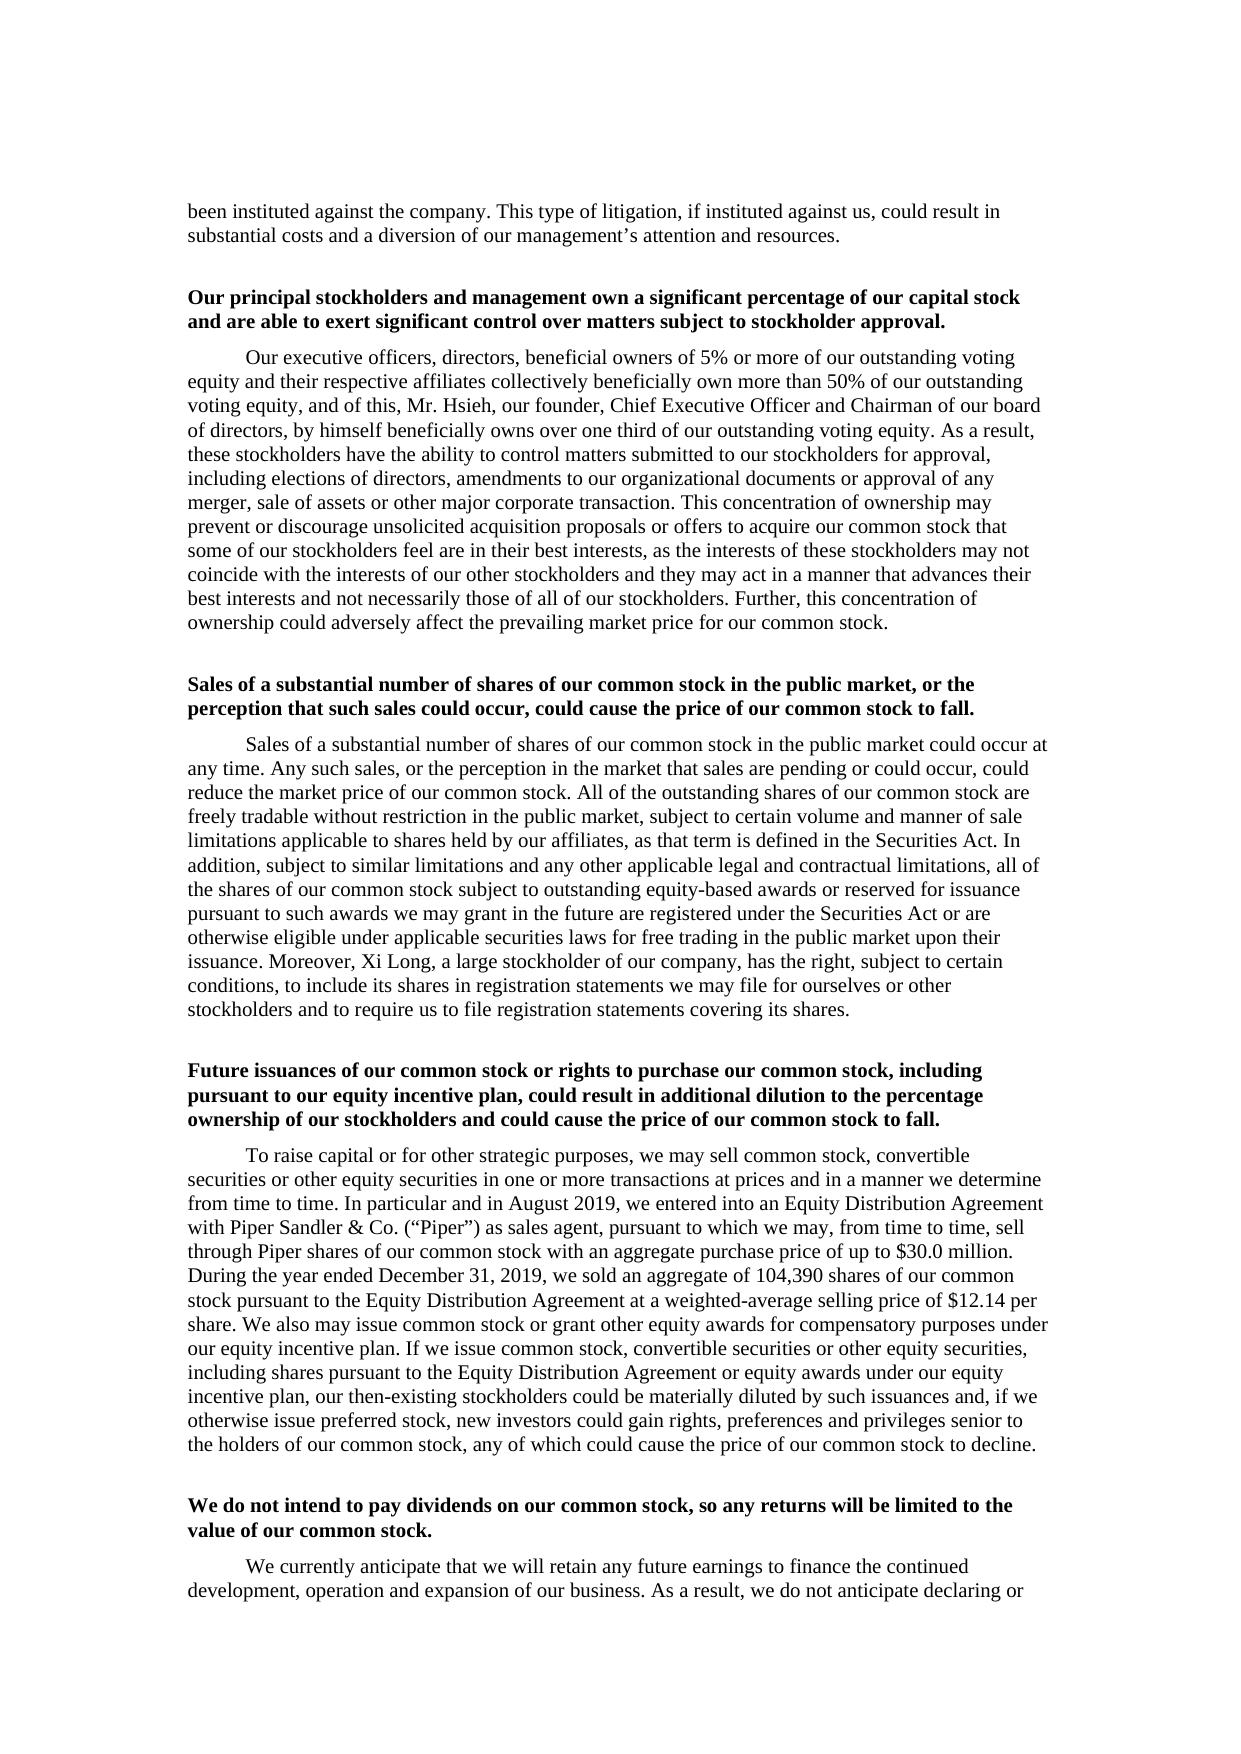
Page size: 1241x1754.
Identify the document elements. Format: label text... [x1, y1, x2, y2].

text Sales of a substantial number of shares of our common stock in the public market, or the perception that such sales could occur, could cause the price of our common stock to fall. [187, 672, 1053, 720]
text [187, 1554, 1053, 1602]
text Future issuances of our common stock or rights to purchase our common stock, including pursuant to our equity incentive plan, could result in additional dilution to the percentage ownership of our stockholders and could cause the price of our common stock to fall. [187, 1058, 1053, 1131]
text We do not intend to pay dividends on our common stock, so any returns will be limited to the value of our common stock. [187, 1493, 1053, 1542]
text been instituted against the company. This type of litigation, if instituted against us, could result in substantial costs and a diversion of our management’s attention and resources. [187, 199, 1053, 247]
text Our executive officers, directors, beneficial owners of 5% or more of our outstanding voting equity and their respective affiliates collectively beneficially own more than 50% of our outstanding voting equity, and of this, Mr. Hsieh, our founder, Chief Executive Officer and Chairman of our board of directors, by himself beneficially owns over one third of our outstanding voting equity. As a result, these stockholders have the ability to control matters submitted to our stockholders for approval, including elections of directors, amendments to our organizational documents or approval of any merger, sale of assets or other major corporate transaction. This concentration of ownership may prevent or discourage unsolicited acquisition proposals or offers to acquire our common stock that some of our stockholders feel are in their best interests, as the interests of these stockholders may not coincide with the interests of our other stockholders and they may act in a manner that advances their best interests and not necessarily those of all of our stockholders. Further, this concentration of ownership could adversely affect the prevailing market price for our common stock. [187, 345, 1053, 634]
text Sales of a substantial number of shares of our common stock in the public market could occur at any time. Any such sales, or the perception in the market that sales are pending or could occur, could reduce the market price of our common stock. All of the outstanding shares of our common stock are freely tradable without restriction in the public market, subject to certain volume and manner of sale limitations applicable to shares held by our affiliates, as that term is defined in the Securities Act. In addition, subject to similar limitations and any other applicable legal and contractual limitations, all of the shares of our common stock subject to outstanding equity-based awards or reserved for issuance pursuant to such awards we may grant in the future are registered under the Securities Act or are otherwise eligible under applicable securities laws for free trading in the public market upon their issuance. Moreover, Xi Long, a large stockholder of our company, has the right, subject to certain conditions, to include its shares in registration statements we may file for ourselves or other stockholders and to require us to file registration statements covering its shares. [187, 732, 1053, 1021]
text Our principal stockholders and management own a significant percentage of our capital stock and are able to exert significant control over matters subject to stockholder approval. [187, 285, 1053, 333]
text To raise capital or for other strategic purposes, we may sell common stock, convertible securities or other equity securities in one or more transactions at prices and in a manner we determine from time to time. In particular and in August 2019, we entered into an Equity Distribution Agreement with Piper Sandler & Co. (“Piper”) as sales agent, pursuant to which we may, from time to time, sell through Piper shares of our common stock with an aggregate purchase price of up to $30.0 million. During the year ended December 31, 2019, we sold an aggregate of 104,390 shares of our common stock pursuant to the Equity Distribution Agreement at a weighted-average selling price of $12.14 per share. We also may issue common stock or grant other equity awards for compensatory purposes under our equity incentive plan. If we issue common stock, convertible securities or other equity securities, including shares pursuant to the Equity Distribution Agreement or equity awards under our equity incentive plan, our then-existing stockholders could be materially diluted by such issuances and, if we otherwise issue preferred stock, new investors could gain rights, preferences and privileges senior to the holders of our common stock, any of which could cause the price of our common stock to decline. [187, 1143, 1053, 1456]
